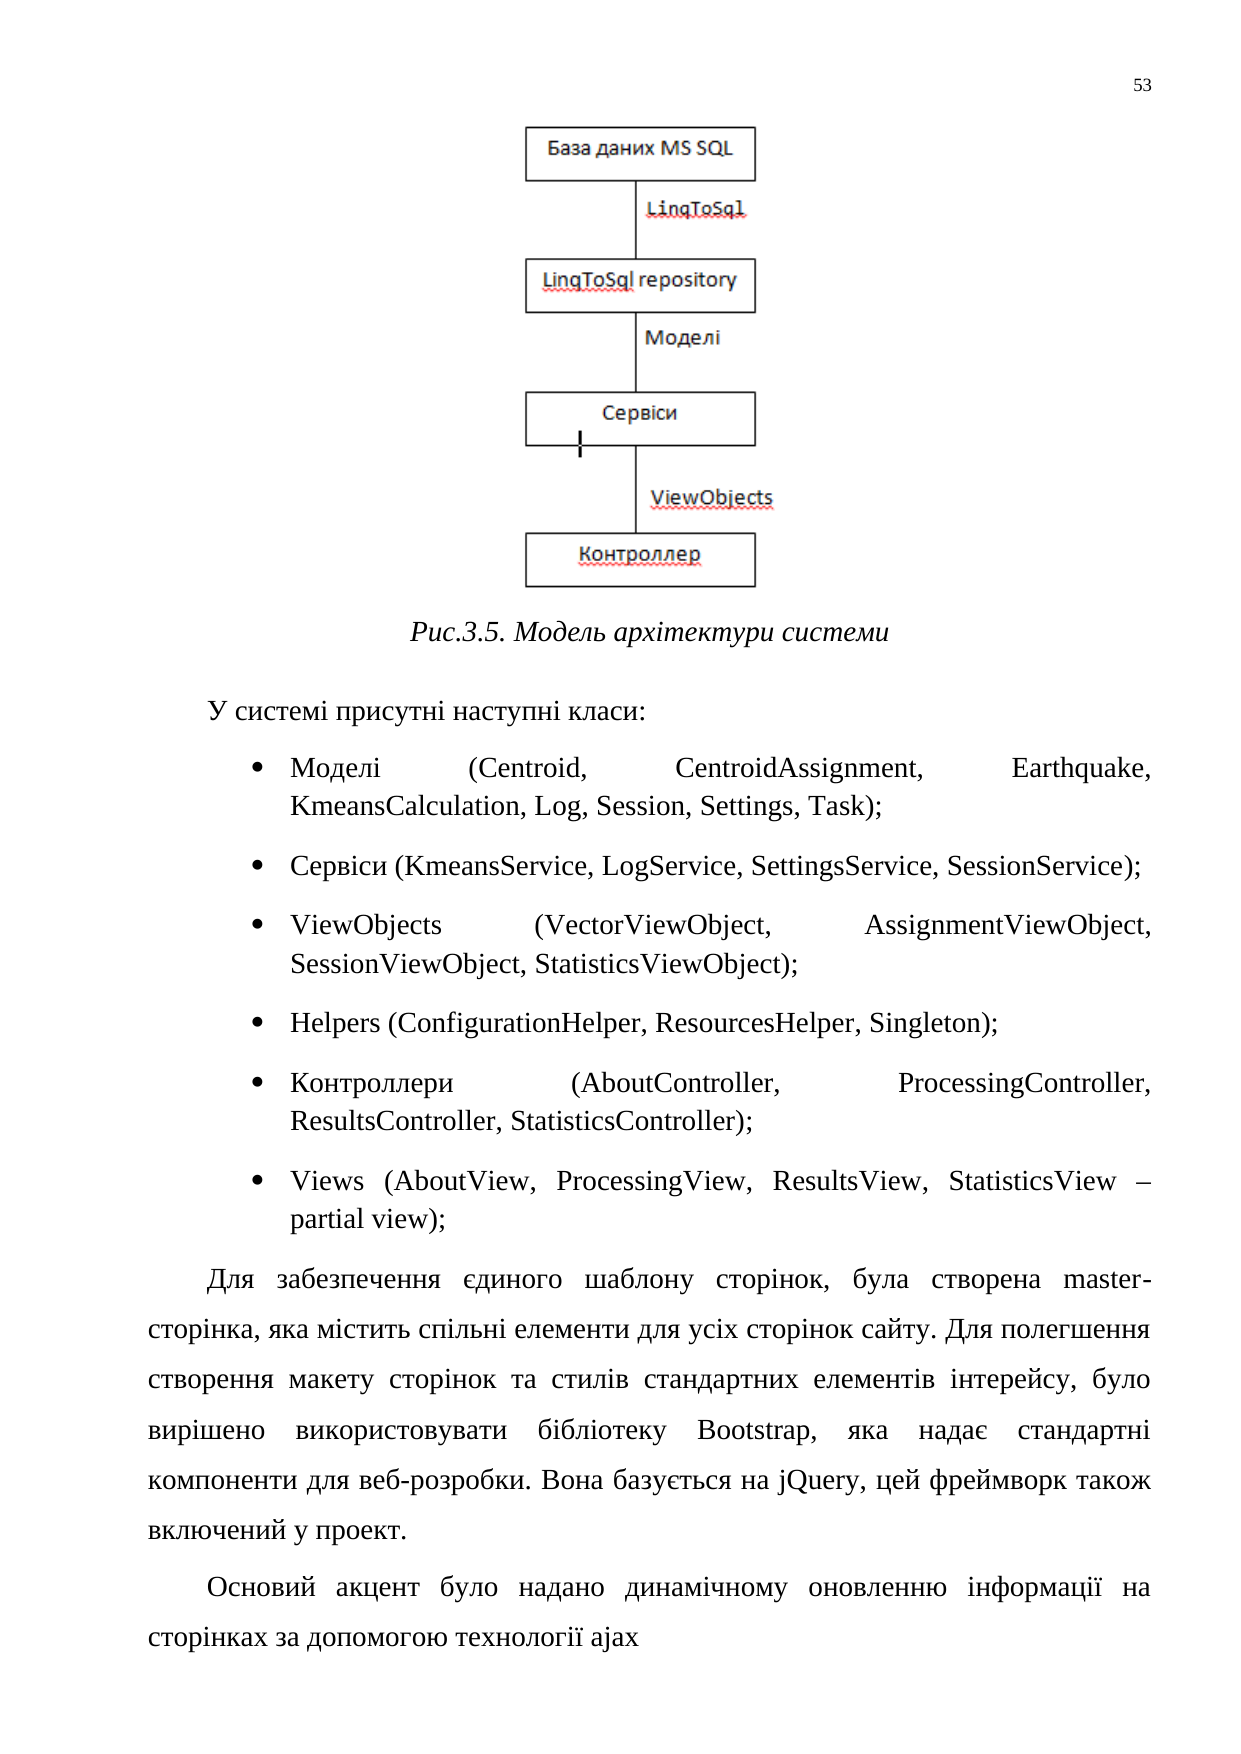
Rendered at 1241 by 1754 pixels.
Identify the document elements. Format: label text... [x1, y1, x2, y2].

list Сервіси (KmeansService, LogService, SettingsService, SessionService); [252, 848, 1152, 882]
list ViewObjects (VectorViewObject, AssignmentViewObject, SessionViewObject, StatisticsViewObject); [252, 907, 1152, 979]
list Контроллери (AboutController, ProcessingController, ResultsController, StatisticsController); [252, 1065, 1152, 1137]
list Views (AboutView, ProcessingView, ResultsView, StatisticsView – partial view); [252, 1163, 1152, 1235]
text Основий акцент було надано динамічному оновленню інформації на сторінках за допомогою технології ajax [148, 1569, 1152, 1653]
list Моделі (Centroid, CentroidAssignment, Earthquake, KmeansCalculation, Log, Session, Settings, Task); [252, 750, 1152, 822]
text Рис.3.5. Модель архітектури системи [148, 614, 1152, 647]
text У системі присутні наступні класи: [148, 693, 1152, 727]
text Для забезпечення єдиного шаблону сторінок, була створена master-сторінка, яка містить спільні елементи для усіх сторінок сайту. Для полегшення створення макету сторінок та стилів стандартних елементів інтерейсу, було вирішено використовувати бібліотеку Bootstrap, яка надає стандартні компоненти для веб-розробки. Вона базується на jQuery, цей фреймворк також включений у проект. [148, 1261, 1152, 1546]
list Helpers (ConfigurationHelper, ResourcesHelper, Singleton); [252, 1005, 1152, 1039]
picture [502, 116, 797, 608]
